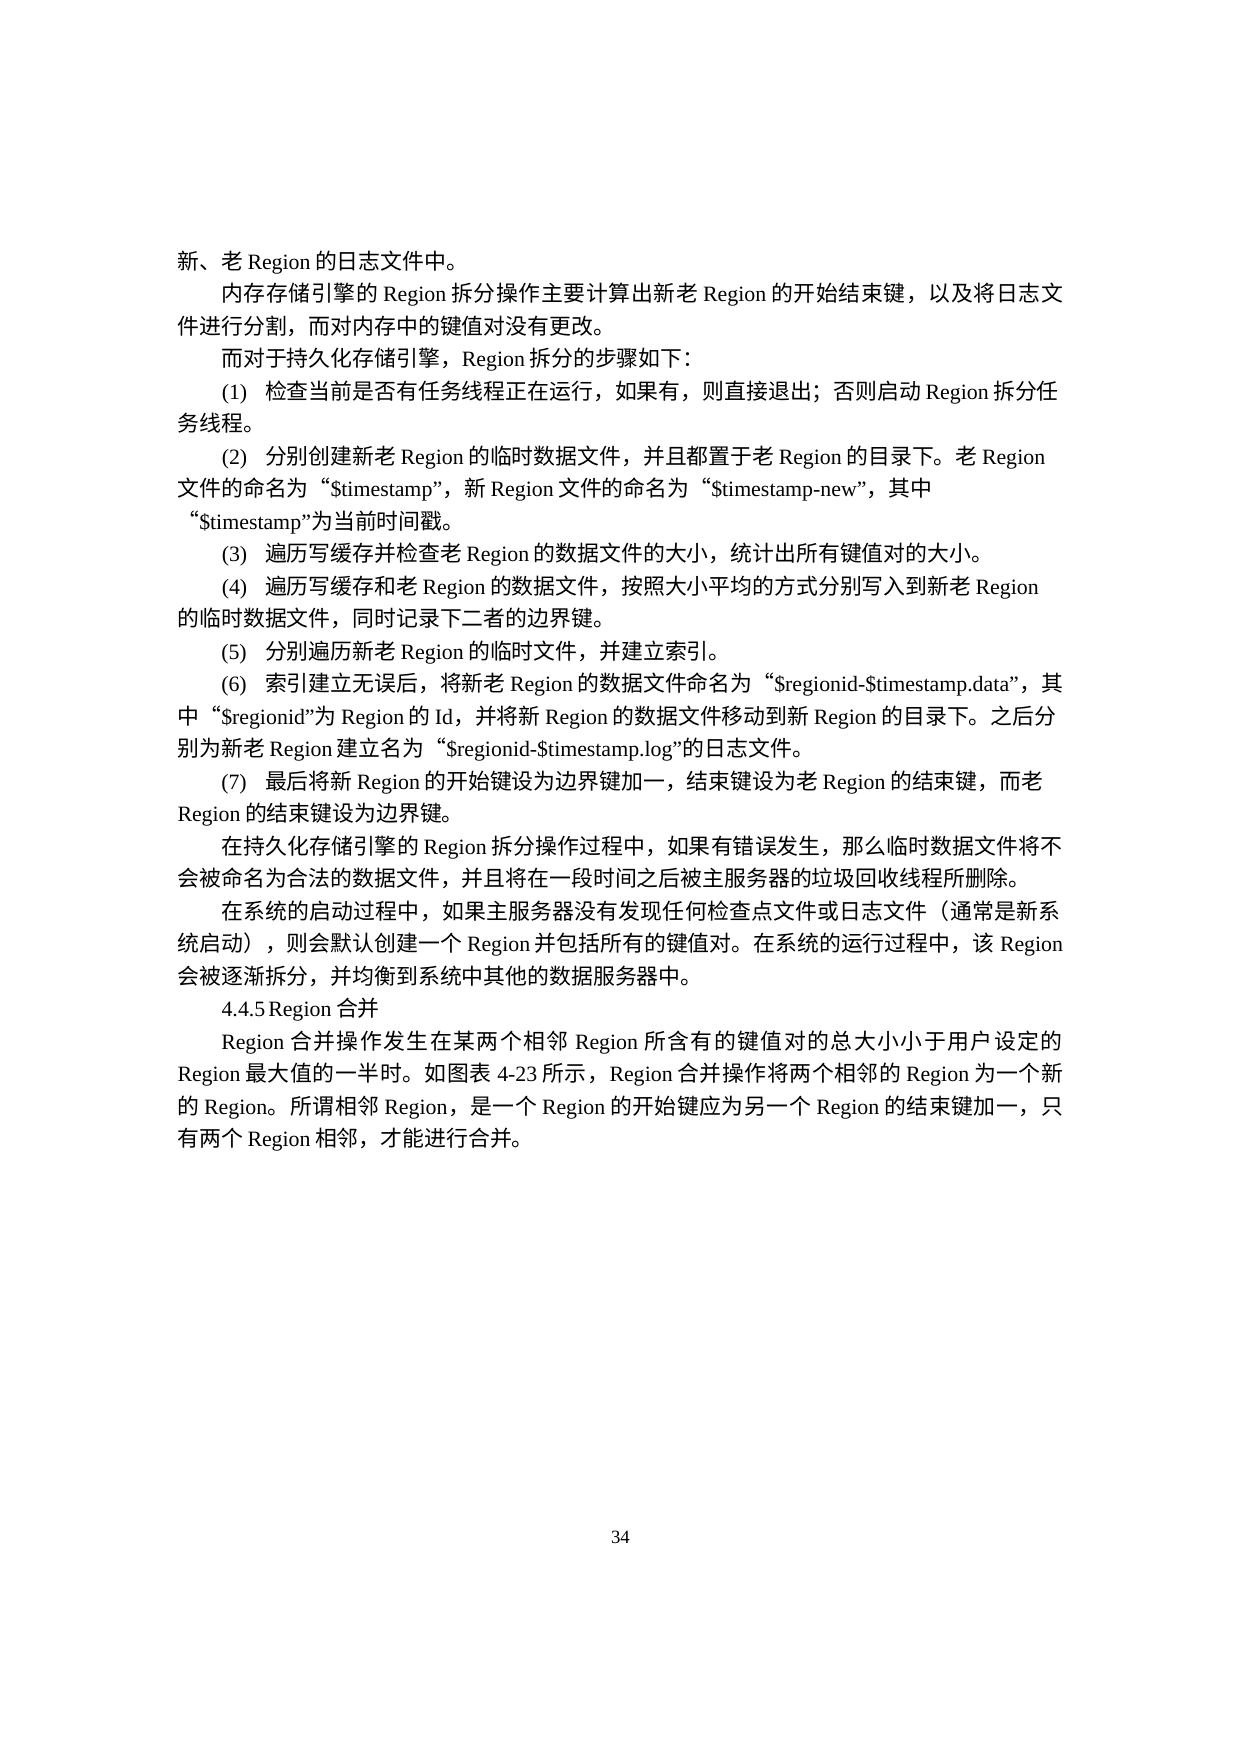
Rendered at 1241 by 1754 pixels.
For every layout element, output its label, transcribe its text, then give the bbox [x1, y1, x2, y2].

subtitle 遍历写缓存并检查老Region的数据文件的大小，统计出所有键值对的大小。 [177, 536, 1063, 568]
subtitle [177, 243, 1063, 276]
subtitle 索引建立无误后，将新老Region的数据文件命名为“$regionid-$timestamp.data”，其中“$regionid”为Region的Id，并将新Region的数据文件移动到新Region的目录下。之后分别为新老Region建立名为“$regionid-$timestamp.log”的日志文件。 [177, 666, 1063, 763]
text 内存存储引擎的Region拆分操作主要计算出新老Region的开始结束键，以及将日志文件进行分割，而对内存中的键值对没有更改。 [177, 276, 1063, 341]
subtitle 分别遍历新老Region的临时文件，并建立索引。 [177, 633, 1063, 666]
text 在系统的启动过程中，如果主服务器没有发现任何检查点文件或日志文件（通常是新系统启动），则会默认创建一个Region并包括所有的键值对。在系统的运行过程中，该Region会被逐渐拆分，并均衡到系统中其他的数据服务器中。 [177, 893, 1063, 991]
subtitle 分别创建新老Region的临时数据文件，并且都置于老Region的目录下。老Region文件的命名为“$timestamp”，新Region文件的命名为“$timestamp-new”，其中“$timestamp”为当前时间戳。 [177, 438, 1063, 536]
subtitle 检查当前是否有任务线程正在运行，如果有，则直接退出；否则启动Region拆分任务线程。 [177, 373, 1063, 438]
subtitle 遍历写缓存和老Region的数据文件，按照大小平均的方式分别写入到新老Region的临时数据文件，同时记录下二者的边界键。 [177, 568, 1063, 633]
subtitle 最后将新Region的开始键设为边界键加一，结束键设为老Region的结束键，而老Region的结束键设为边界键。 [177, 763, 1063, 828]
subtitle Region合并 [221, 991, 1063, 1023]
text 在持久化存储引擎的Region拆分操作过程中，如果有错误发生，那么临时数据文件将不会被命名为合法的数据文件，并且将在一段时间之后被主服务器的垃圾回收线程所删除。 [177, 828, 1063, 893]
text 而对于持久化存储引擎，Region拆分的步骤如下： [177, 341, 1063, 373]
